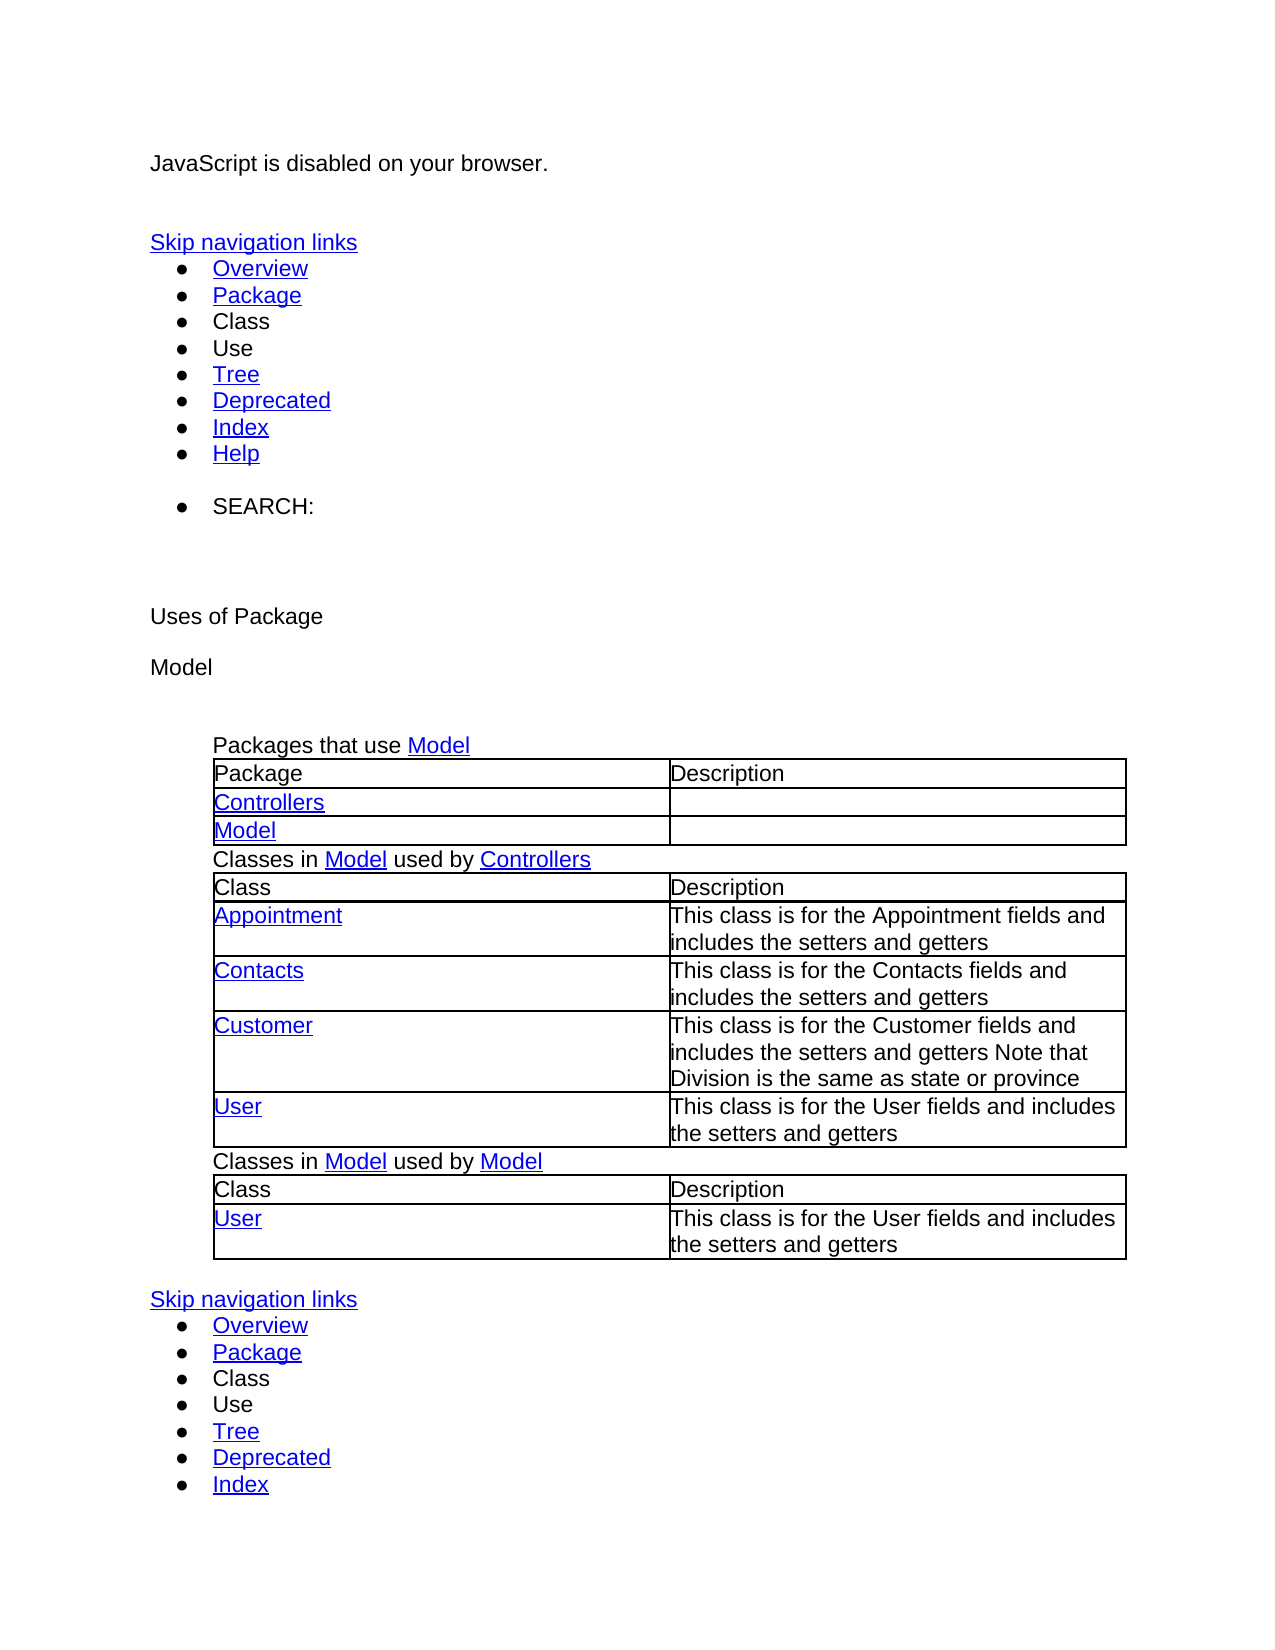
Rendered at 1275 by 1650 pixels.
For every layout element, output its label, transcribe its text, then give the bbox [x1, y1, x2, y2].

list Index [175, 1471, 1125, 1497]
table_cell This class is for the Appointment fields and includes the setters and getters [671, 903, 1125, 955]
text Classes in Model used by Model [212, 1148, 1125, 1174]
table_header Class [215, 1176, 669, 1203]
text Skip navigation links [150, 1286, 1125, 1312]
text Classes in Model used by Controllers [212, 846, 1125, 872]
text Packages that use Model [212, 732, 1125, 758]
table_header Package [215, 760, 669, 787]
list Use [175, 1391, 1125, 1418]
table_cell This class is for the Contacts fields and includes the setters and getters [671, 957, 1125, 1010]
list Deprecated [175, 1444, 1125, 1471]
list Class [175, 308, 1125, 334]
text Skip navigation links [150, 229, 1125, 255]
table_cell This class is for the User fields and includes the setters and getters [671, 1093, 1125, 1146]
table_cell This class is for the User fields and includes the setters and getters [671, 1205, 1125, 1258]
list Class [175, 1365, 1125, 1391]
list Overview [175, 255, 1125, 282]
table_cell [671, 817, 1125, 843]
list Tree [175, 361, 1125, 387]
table_header Description [671, 1176, 1125, 1203]
list Deprecated [175, 387, 1125, 413]
table_header Class [215, 874, 669, 900]
list Use [175, 334, 1125, 361]
list Package [175, 1339, 1125, 1365]
list Package [175, 282, 1125, 308]
list Help [175, 440, 1125, 466]
table_cell Controllers [215, 789, 669, 815]
text Uses of Package [150, 603, 1125, 629]
table_cell User [215, 1205, 669, 1258]
table_cell Contacts [215, 957, 669, 1010]
list Index [175, 413, 1125, 440]
table_cell Customer [215, 1012, 669, 1091]
table_cell User [215, 1093, 669, 1146]
text Model [150, 654, 1125, 681]
table_cell Appointment [215, 903, 669, 955]
table_header Description [671, 760, 1125, 787]
table_cell [671, 789, 1125, 815]
list SEARCH: [175, 493, 1125, 519]
table_cell This class is for the Customer fields and includes the setters and getters Note that Division is the same as state or province [671, 1012, 1125, 1091]
text JavaScript is disabled on your browser. [150, 150, 1125, 176]
table_header Description [671, 874, 1125, 900]
list Overview [175, 1312, 1125, 1339]
list Tree [175, 1418, 1125, 1444]
table_cell Model [215, 817, 669, 843]
